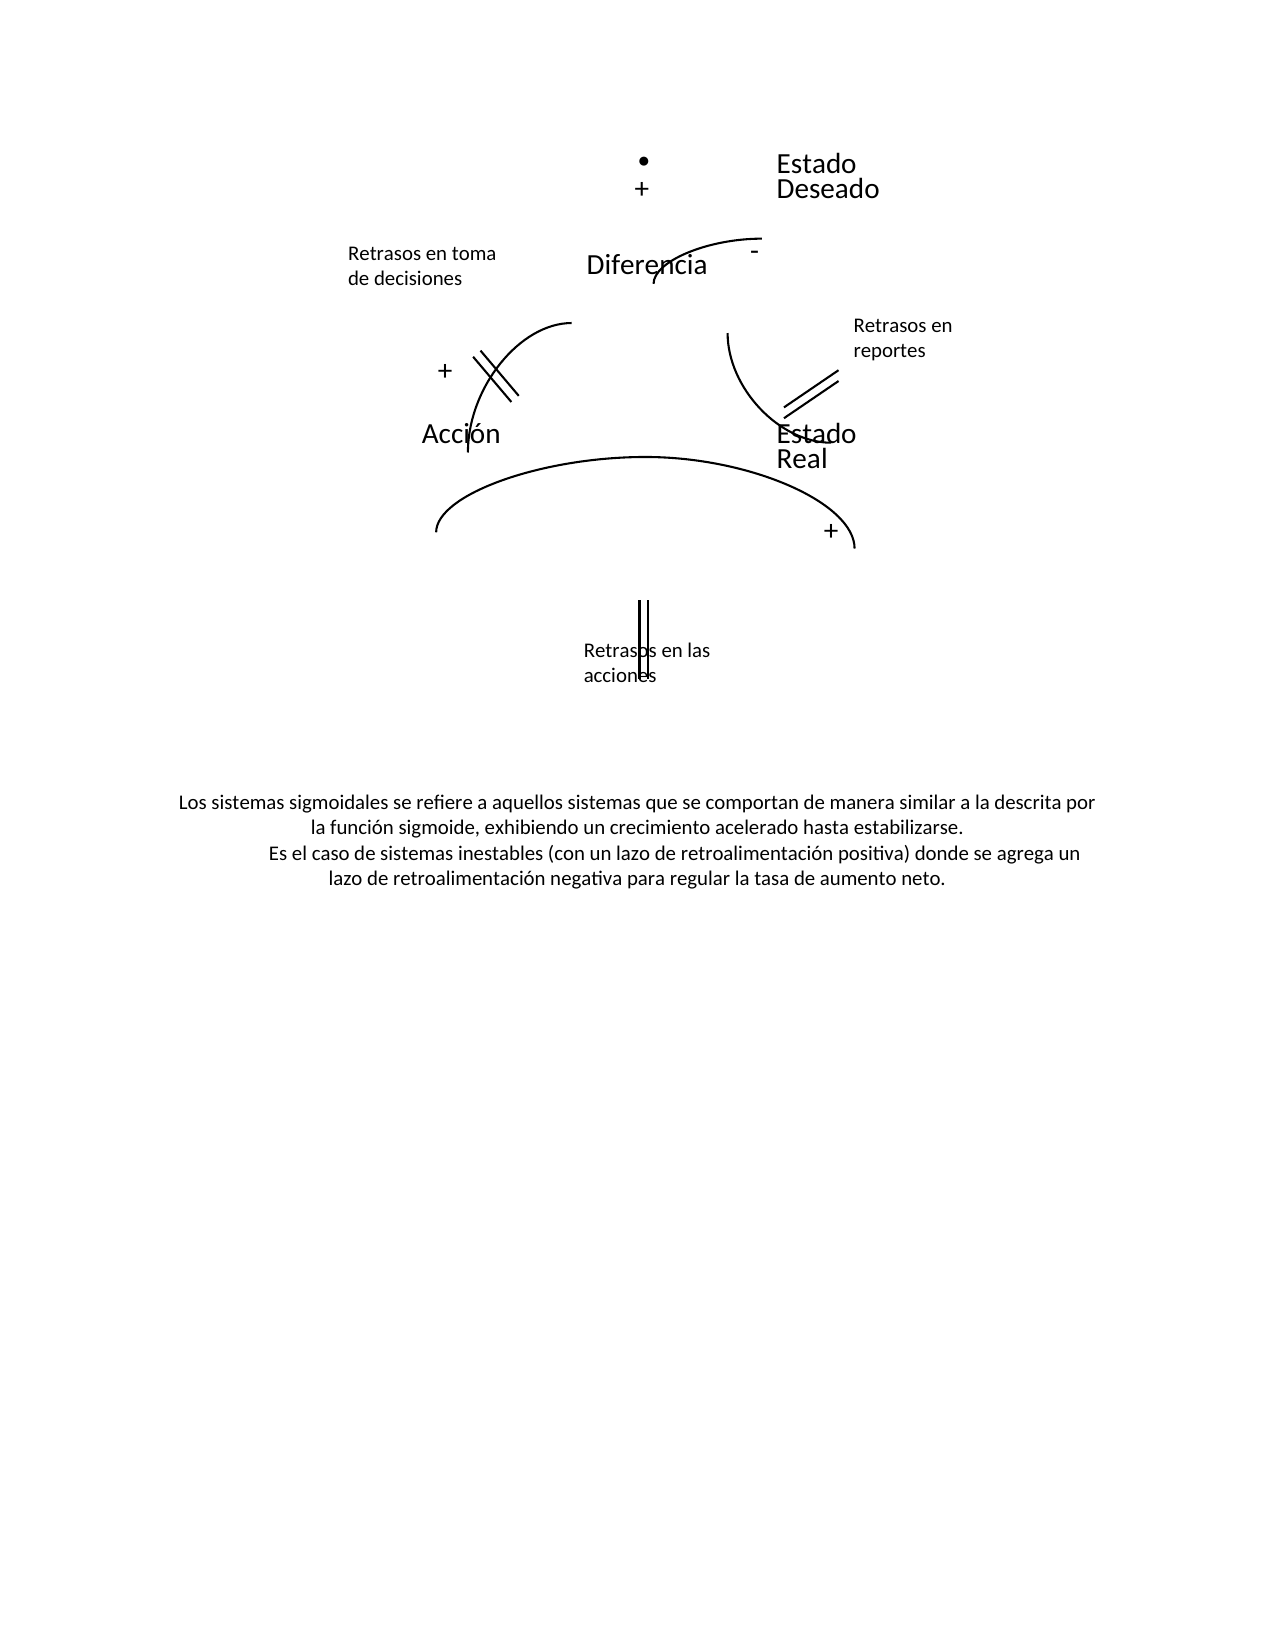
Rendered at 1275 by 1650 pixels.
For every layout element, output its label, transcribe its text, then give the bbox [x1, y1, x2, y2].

text Los sistemas sigmoidales se refiere a aquellos sistemas que se comportan de manera similar a la descrita por la función sigmoide, exhibiendo un crecimiento acelerado hasta estabilizarse. [177, 789, 1098, 840]
text Es el caso de sistemas inestables (con un lazo de retroalimentación positiva) donde se agrega un lazo de retroalimentación negativa para regular la tasa de aumento neto. [177, 840, 1098, 891]
